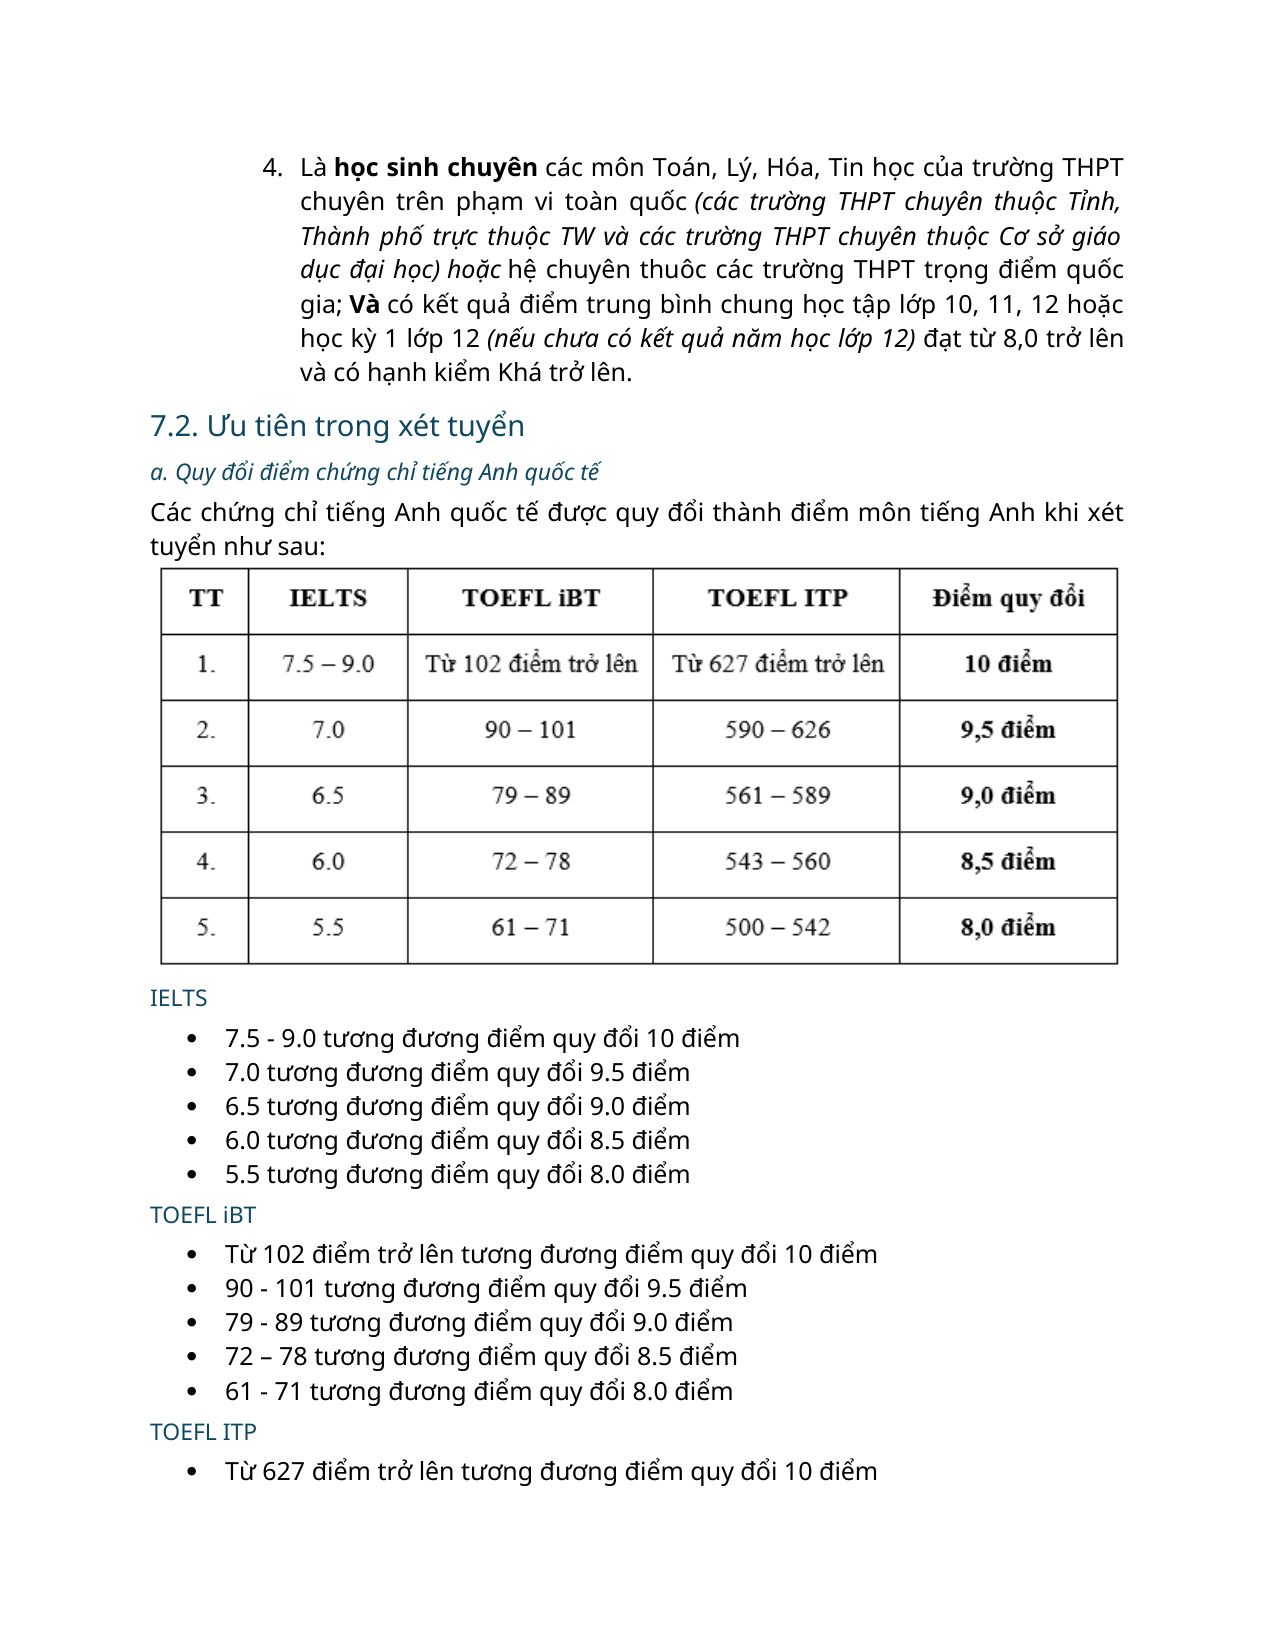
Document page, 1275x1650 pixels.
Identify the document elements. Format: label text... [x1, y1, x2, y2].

subtitle TOEFL iBT [150, 1199, 1125, 1230]
list 90 - 101 tương đương điểm quy đổi 9.5 điểm [187, 1271, 1125, 1305]
picture [150, 562, 1125, 974]
list Từ 102 điểm trở lên tương đương điểm quy đổi 10 điểm [187, 1237, 1125, 1271]
list Là học sinh chuyên các môn Toán, Lý, Hóa, Tin học của trường THPT chuyên trên phạm vi toàn quốc (các trường THPT chuyên thuộc Tỉnh, Thành phố trực thuộc TW và các trường THPT chuyên thuộc Cơ sở giáo dục đại học) hoặc hệ chuyên thuôc các trường THPT trọng điểm quốc gia; Và có kết quả điểm trung bình chung học tập lớp 10, 11, 12 hoặc học kỳ 1 lớp 12 (nếu chưa có kết quả năm học lớp 12) đạt từ 8,0 trở lên và có hạnh kiểm Khá trở lên. [262, 150, 1125, 388]
subtitle 7.2. Ưu tiên trong xét tuyển [150, 405, 1125, 445]
list 79 - 89 tương đương điểm quy đổi 9.0 điểm [187, 1305, 1125, 1339]
list 61 - 71 tương đương điểm quy đổi 8.0 điểm [187, 1373, 1125, 1407]
subtitle TOEFL ITP [150, 1416, 1125, 1447]
list 5.5 tương đương điểm quy đổi 8.0 điểm [187, 1157, 1125, 1191]
list 7.5 - 9.0 tương đương điểm quy đổi 10 điểm [187, 1020, 1125, 1054]
text Các chứng chỉ tiếng Anh quốc tế được quy đổi thành điểm môn tiếng Anh khi xét tuyển như sau: [150, 494, 1125, 562]
list 6.5 tương đương điểm quy đổi 9.0 điểm [187, 1088, 1125, 1122]
subtitle IELTS [150, 982, 1125, 1014]
list Từ 627 điểm trở lên tương đương điểm quy đổi 10 điểm [187, 1453, 1125, 1487]
list 72 – 78 tương đương điểm quy đổi 8.5 điểm [187, 1339, 1125, 1373]
list 7.0 tương đương điểm quy đổi 9.5 điểm [187, 1054, 1125, 1088]
list 6.0 tương đương điểm quy đổi 8.5 điểm [187, 1122, 1125, 1157]
subtitle a. Quy đổi điểm chứng chỉ tiếng Anh quốc tế [150, 456, 1125, 487]
